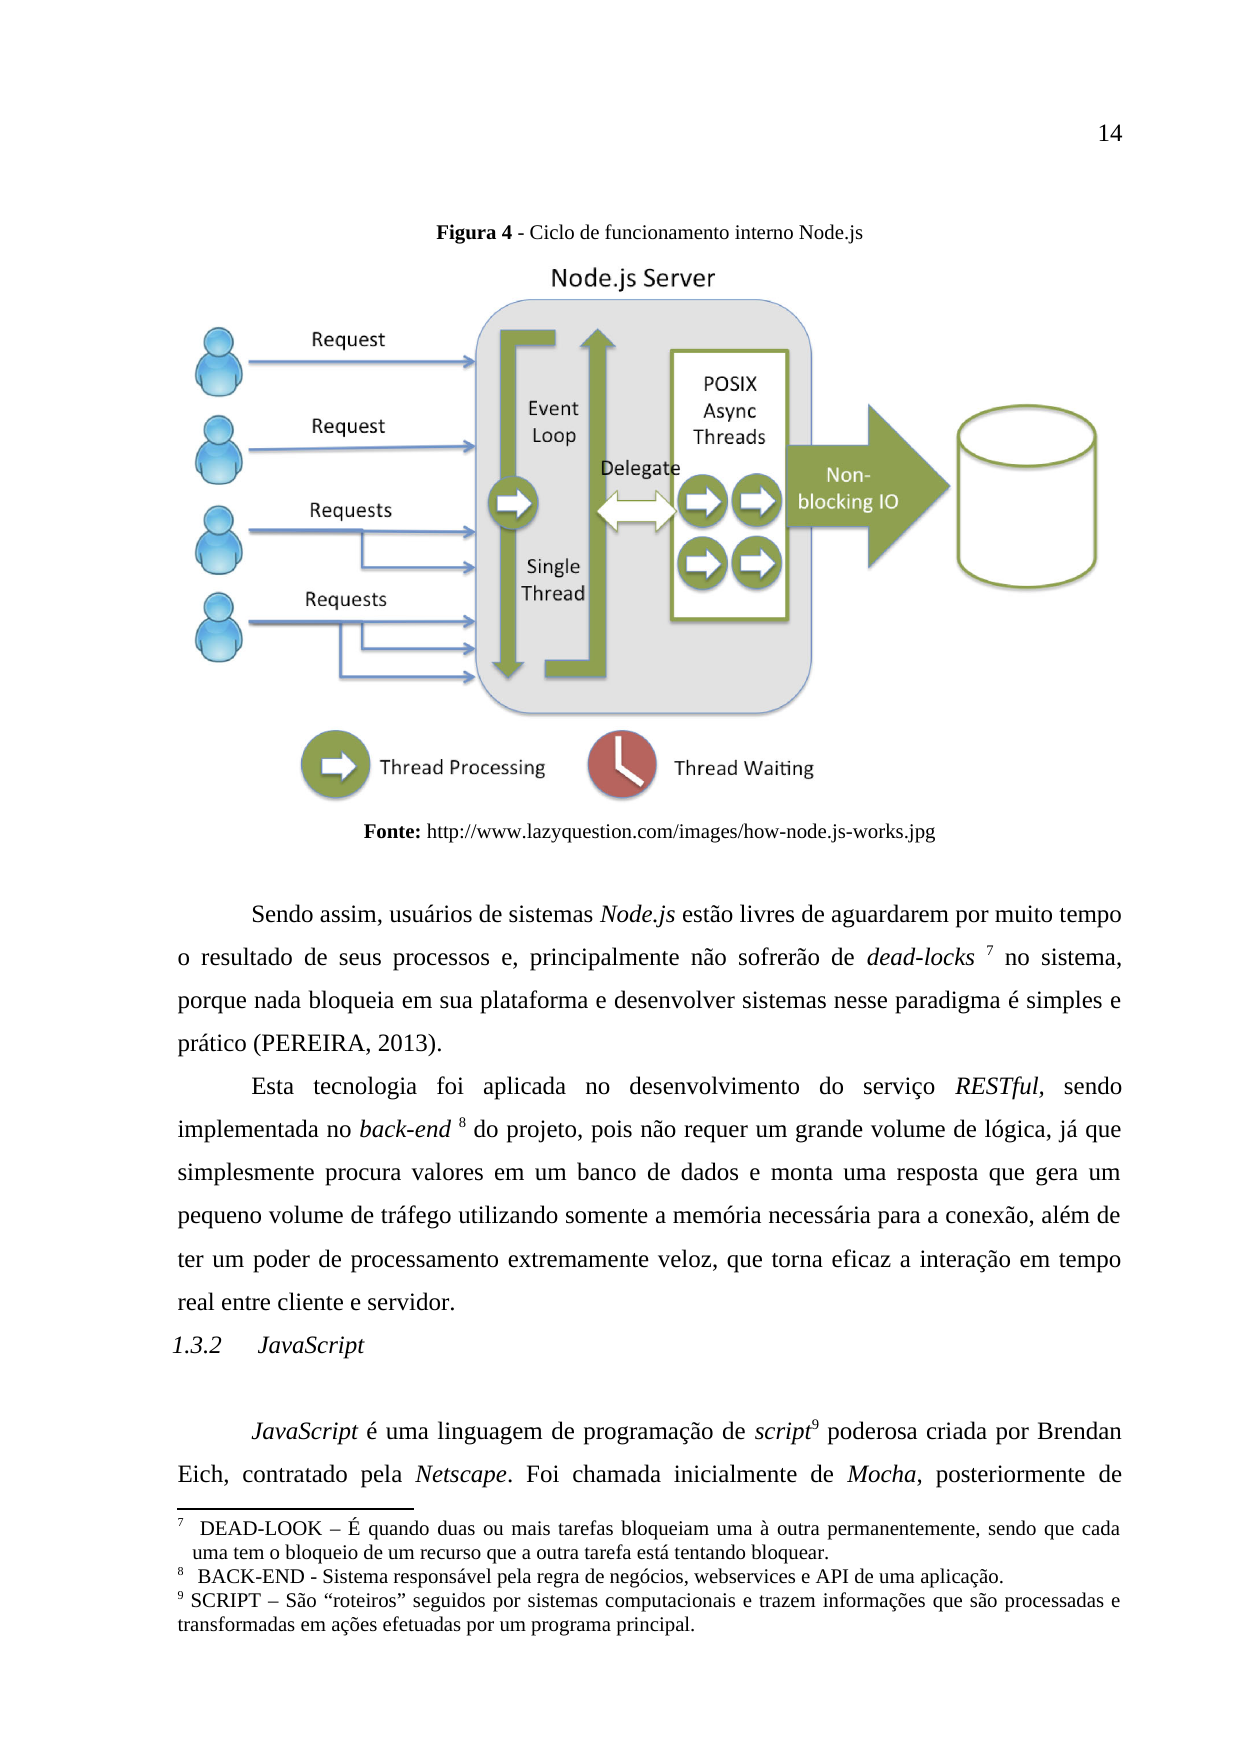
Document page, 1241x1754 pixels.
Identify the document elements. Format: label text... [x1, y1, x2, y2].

text Sendo assim, usuários de sistemas Node.js estão livres de aguardarem por muito tempo o resultado de seus processos e, principalmente não sofrerão de dead-locks no sistema, porque nada bloqueia em sua plataforma e desenvolver sistemas nesse paradigma é simples e prático (PEREIRA, 2013). [177, 899, 1122, 1057]
subtitle JavaScript [222, 1330, 1122, 1359]
text Fonte: http://www.lazyquestion.com/images/how-node.js-works.jpg [177, 819, 1122, 843]
picture [190, 256, 1109, 806]
text Esta tecnologia foi aplicada no desenvolvimento do serviço RESTful, sendo implementada no back-end do projeto, pois não requer um grande volume de lógica, já que simplesmente procura valores em um banco de dados e monta uma resposta que gera um pequeno volume de tráfego utilizando somente a memória necessária para a conexão, além de ter um poder de processamento extremamente veloz, que torna eficaz a interação em tempo real entre cliente e servidor. [177, 1071, 1122, 1316]
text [177, 1416, 1122, 1488]
text Figura 4 - Ciclo de funcionamento interno Node.js [177, 220, 1122, 244]
